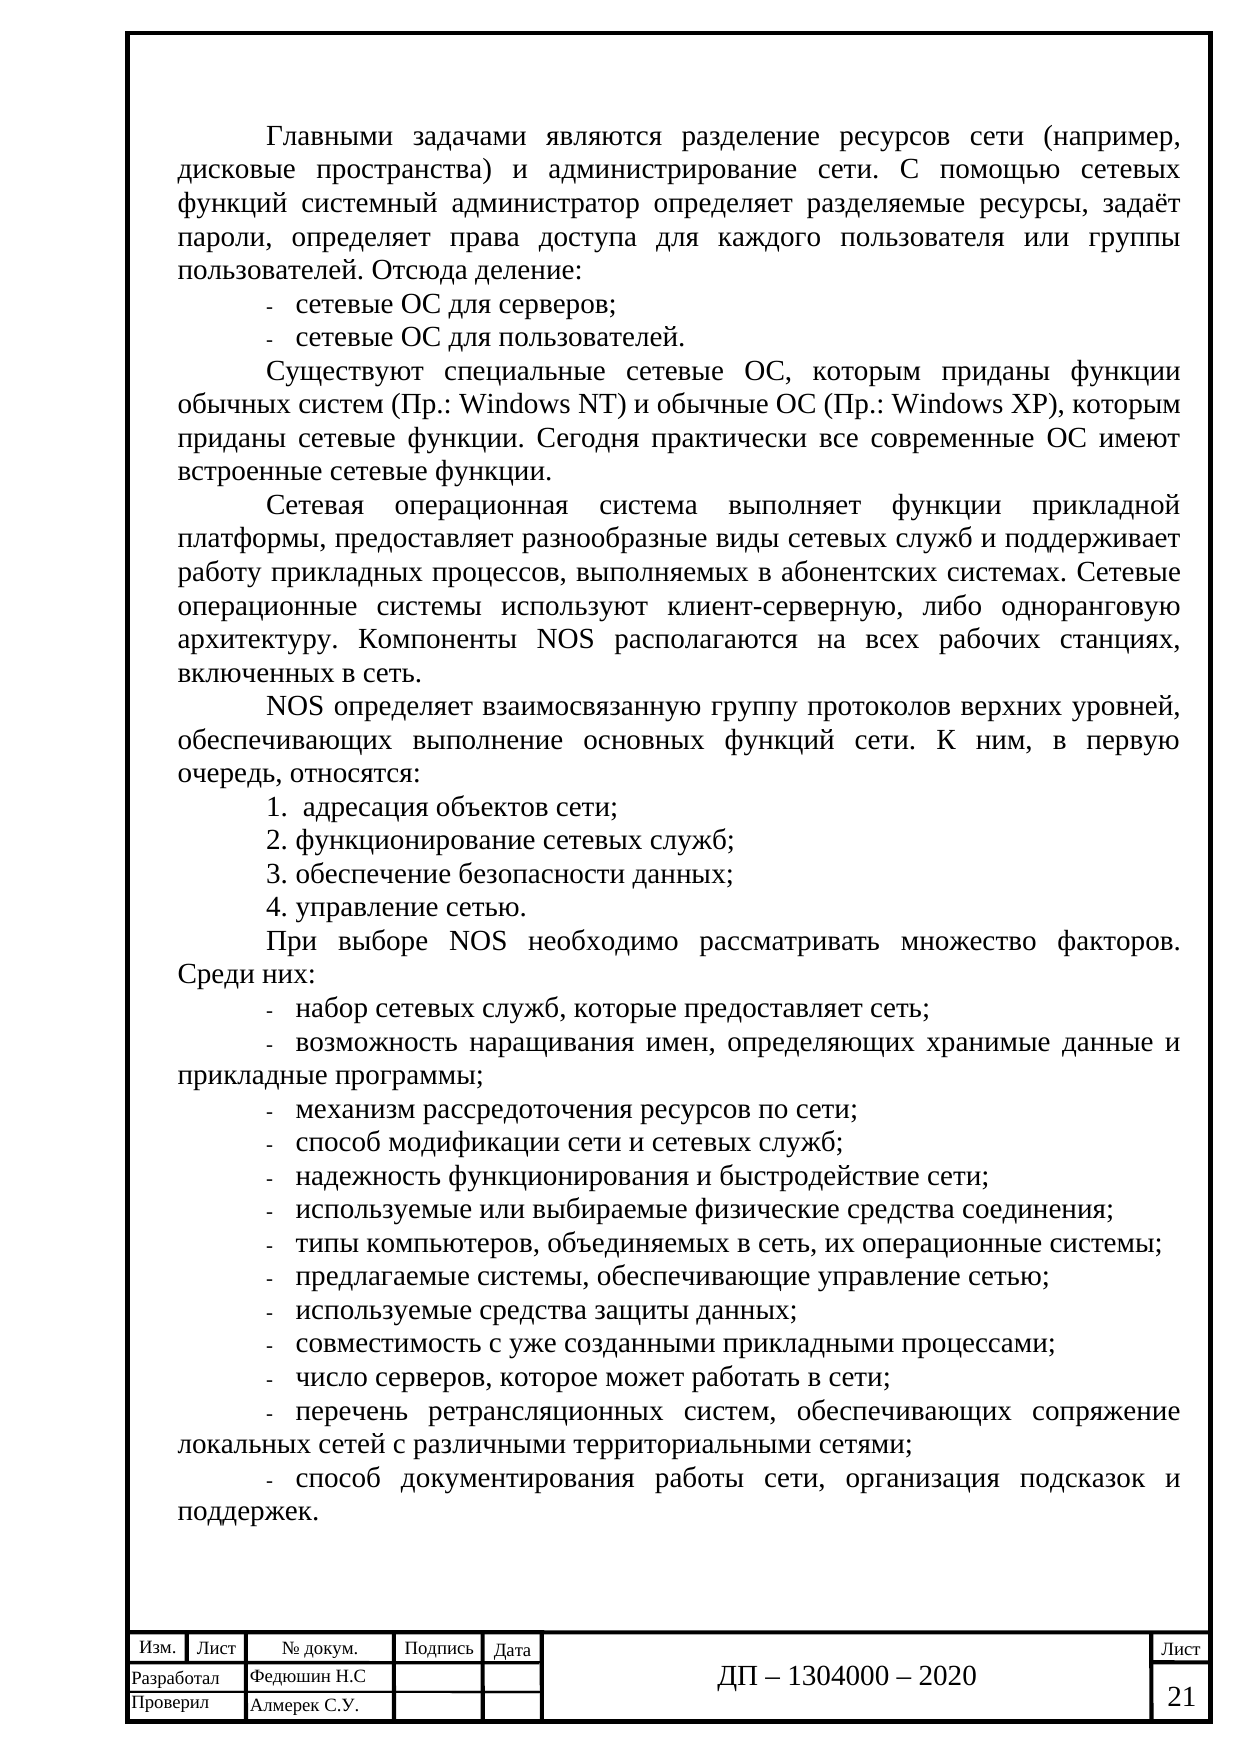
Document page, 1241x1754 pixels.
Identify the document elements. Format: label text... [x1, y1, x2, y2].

list совместимость с уже созданными прикладными процессами; [177, 1326, 1181, 1359]
list сетевые ОС для пользователей. [177, 319, 1181, 353]
list возможность наращивания имен, определяющих хранимые данные и прикладные программы; [177, 1024, 1181, 1091]
list используемые или выбираемые физические средства соединения; [177, 1191, 1181, 1225]
list механизм рассредоточения ресурсов по сети; [177, 1091, 1181, 1124]
text NOS определяет взаимосвязанную группу протоколов верхних уровней, обеспечивающих выполнение основных функций сети. К ним, в первую очередь, относятся: [177, 688, 1181, 789]
list способ модификации сети и сетевых служб; [177, 1124, 1181, 1158]
text При выборе NOS необходимо рассматривать множество факторов. Среди них: [177, 923, 1181, 990]
text Главными задачами являются разделение ресурсов сети (например, дисковые пространства) и администрирование сети. С помощью сетевых функций системный администратор определяет разделяемые ресурсы, задаёт пароли, определяет права доступа для каждого пользователя или группы пользователей. Отсюда деление: [177, 118, 1181, 286]
list перечень ретрансляционных систем, обеспечивающих сопряжение локальных сетей с различными территориальными сетями; [177, 1393, 1181, 1460]
list функционирование сетевых служб; [177, 822, 1181, 856]
list используемые средства защиты данных; [177, 1292, 1181, 1326]
text Сетевая операционная система выполняет функции прикладной платформы, предоставляет разнообразные виды сетевых служб и поддерживает работу прикладных процессов, выполняемых в абонентских системах. Сетевые операционные системы используют клиент-серверную, либо одноранговую архитектуру. Компоненты NOS располагаются на всех рабочих станциях, включенных в сеть. [177, 487, 1181, 688]
list предлагаемые системы, обеспечивающие управление сетью; [177, 1258, 1181, 1292]
text Существуют специальные сетевые ОС, которым приданы функции обычных систем (Пр.: Windows NT) и обычные ОС (Пр.: Windows XP), которым приданы сетевые функции. Сегодня практически все современные ОС имеют встроенные сетевые функции. [177, 353, 1181, 487]
list сетевые ОС для серверов; [177, 286, 1181, 319]
list адресация объектов сети; [177, 789, 1181, 822]
list способ документирования работы сети, организация подсказок и поддержек. [177, 1460, 1181, 1527]
list обеспечение безопасности данных; [177, 856, 1181, 889]
list надежность функционирования и быстродействие сети; [177, 1158, 1181, 1191]
list набор сетевых служб, которые предоставляет сеть; [177, 990, 1181, 1024]
list управление сетью. [177, 889, 1181, 923]
list число серверов, которое может работать в сети; [177, 1359, 1181, 1393]
list типы компьютеров, объединяемых в сеть, их операционные системы; [177, 1225, 1181, 1258]
